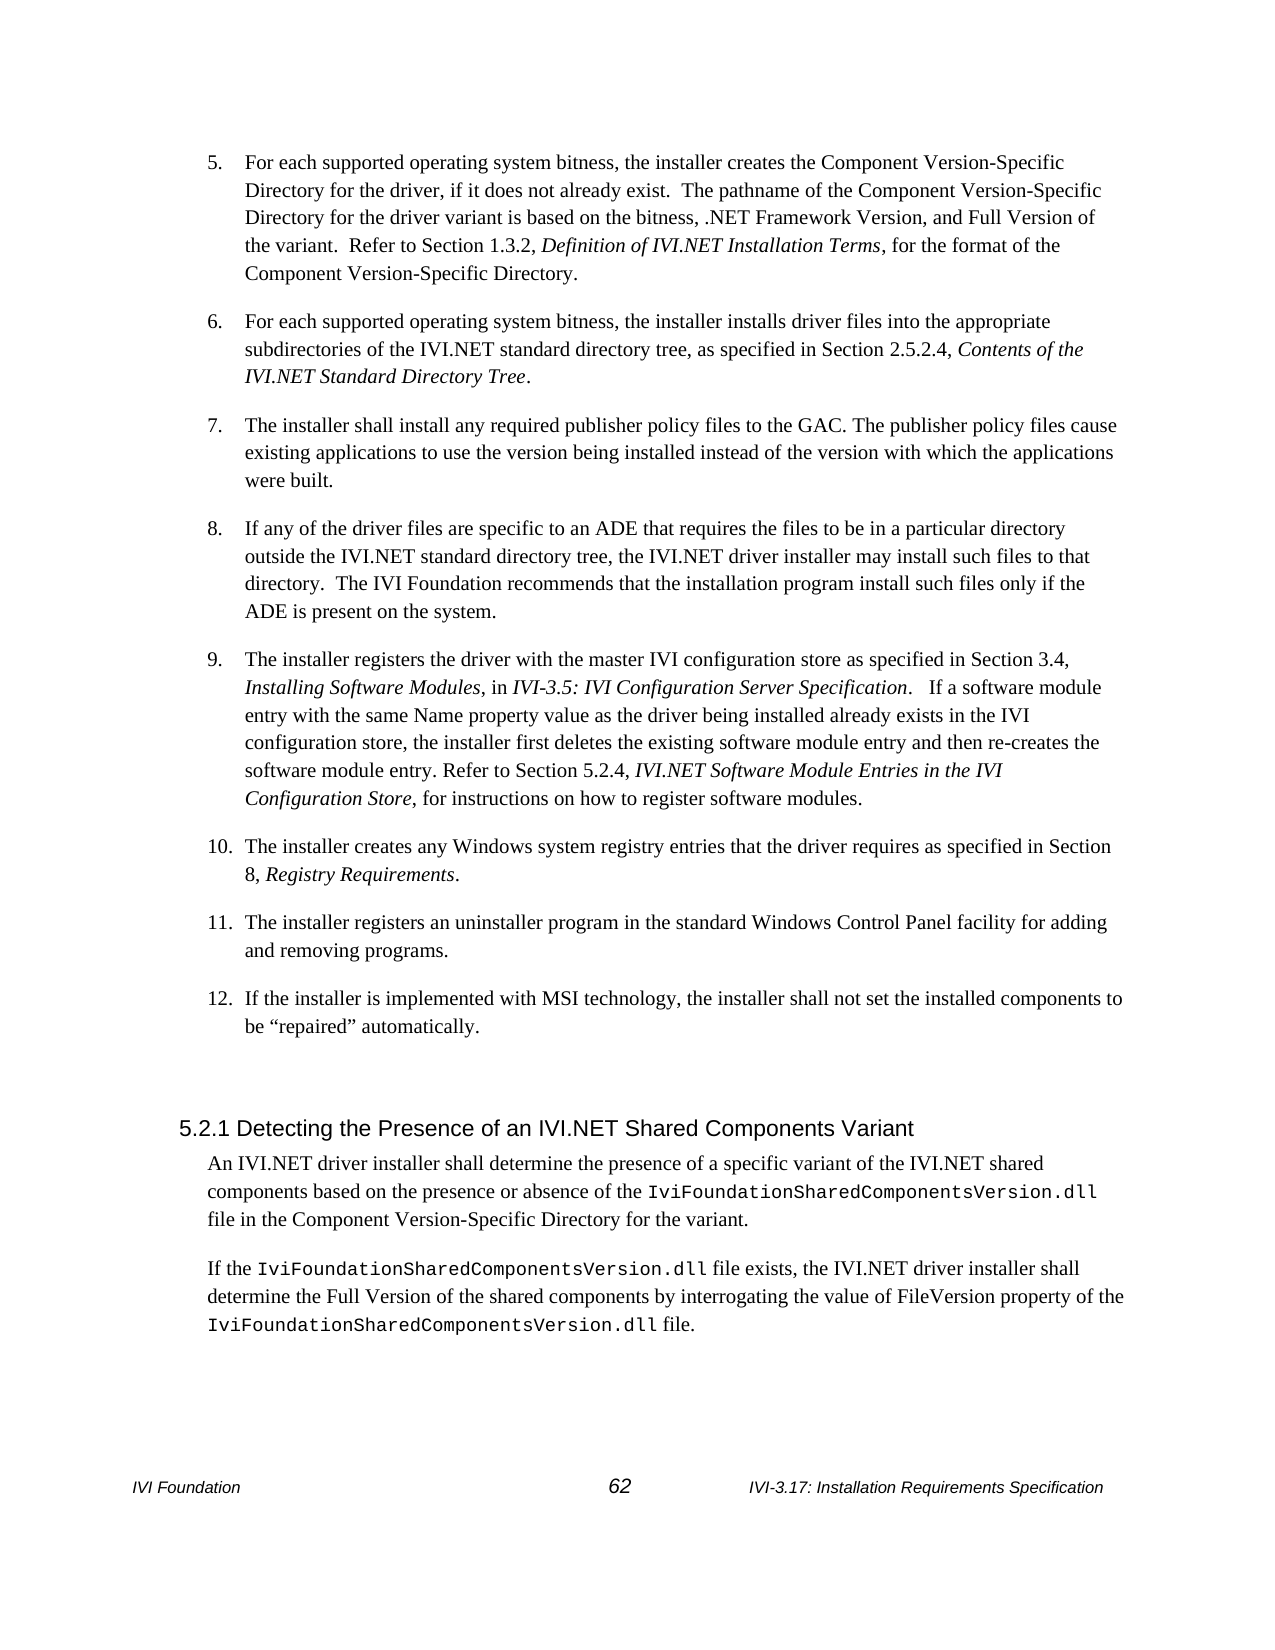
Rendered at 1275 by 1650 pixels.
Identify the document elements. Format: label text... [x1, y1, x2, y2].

text An IVI.NET driver installer shall determine the presence of a specific variant of the IVI.NET shared components based on the presence or absence of the IviFoundationSharedComponentsVersion.dll file in the Component Version-Specific Directory for the variant. [207, 1151, 1125, 1231]
list The installer shall install any required publisher policy files to the GAC. The publisher policy files cause existing applications to use the version being installed instead of the version with which the applications were built. [207, 412, 1125, 492]
text If the IviFoundationSharedComponentsVersion.dll file exists, the IVI.NET driver installer shall determine the Full Version of the shared components by interrogating the value of FileVersion property of the IviFoundationSharedComponentsVersion.dll file. [207, 1256, 1125, 1337]
list If any of the driver files are specific to an ADE that requires the files to be in a particular directory outside the IVI.NET standard directory tree, the IVI.NET driver installer may install such files to that directory. The IVI Foundation recommends that the installation program install such files only if the ADE is present on the system. [207, 516, 1125, 623]
list If the installer is implemented with MSI technology, the installer shall not set the installed components to be “repaired” automatically. [207, 986, 1125, 1038]
list The installer registers an uninstaller program in the standard Windows Control Panel facility for adding and removing programs. [207, 910, 1125, 962]
subtitle Detecting the Presence of an IVI.NET Shared Components Variant [179, 1114, 1125, 1141]
